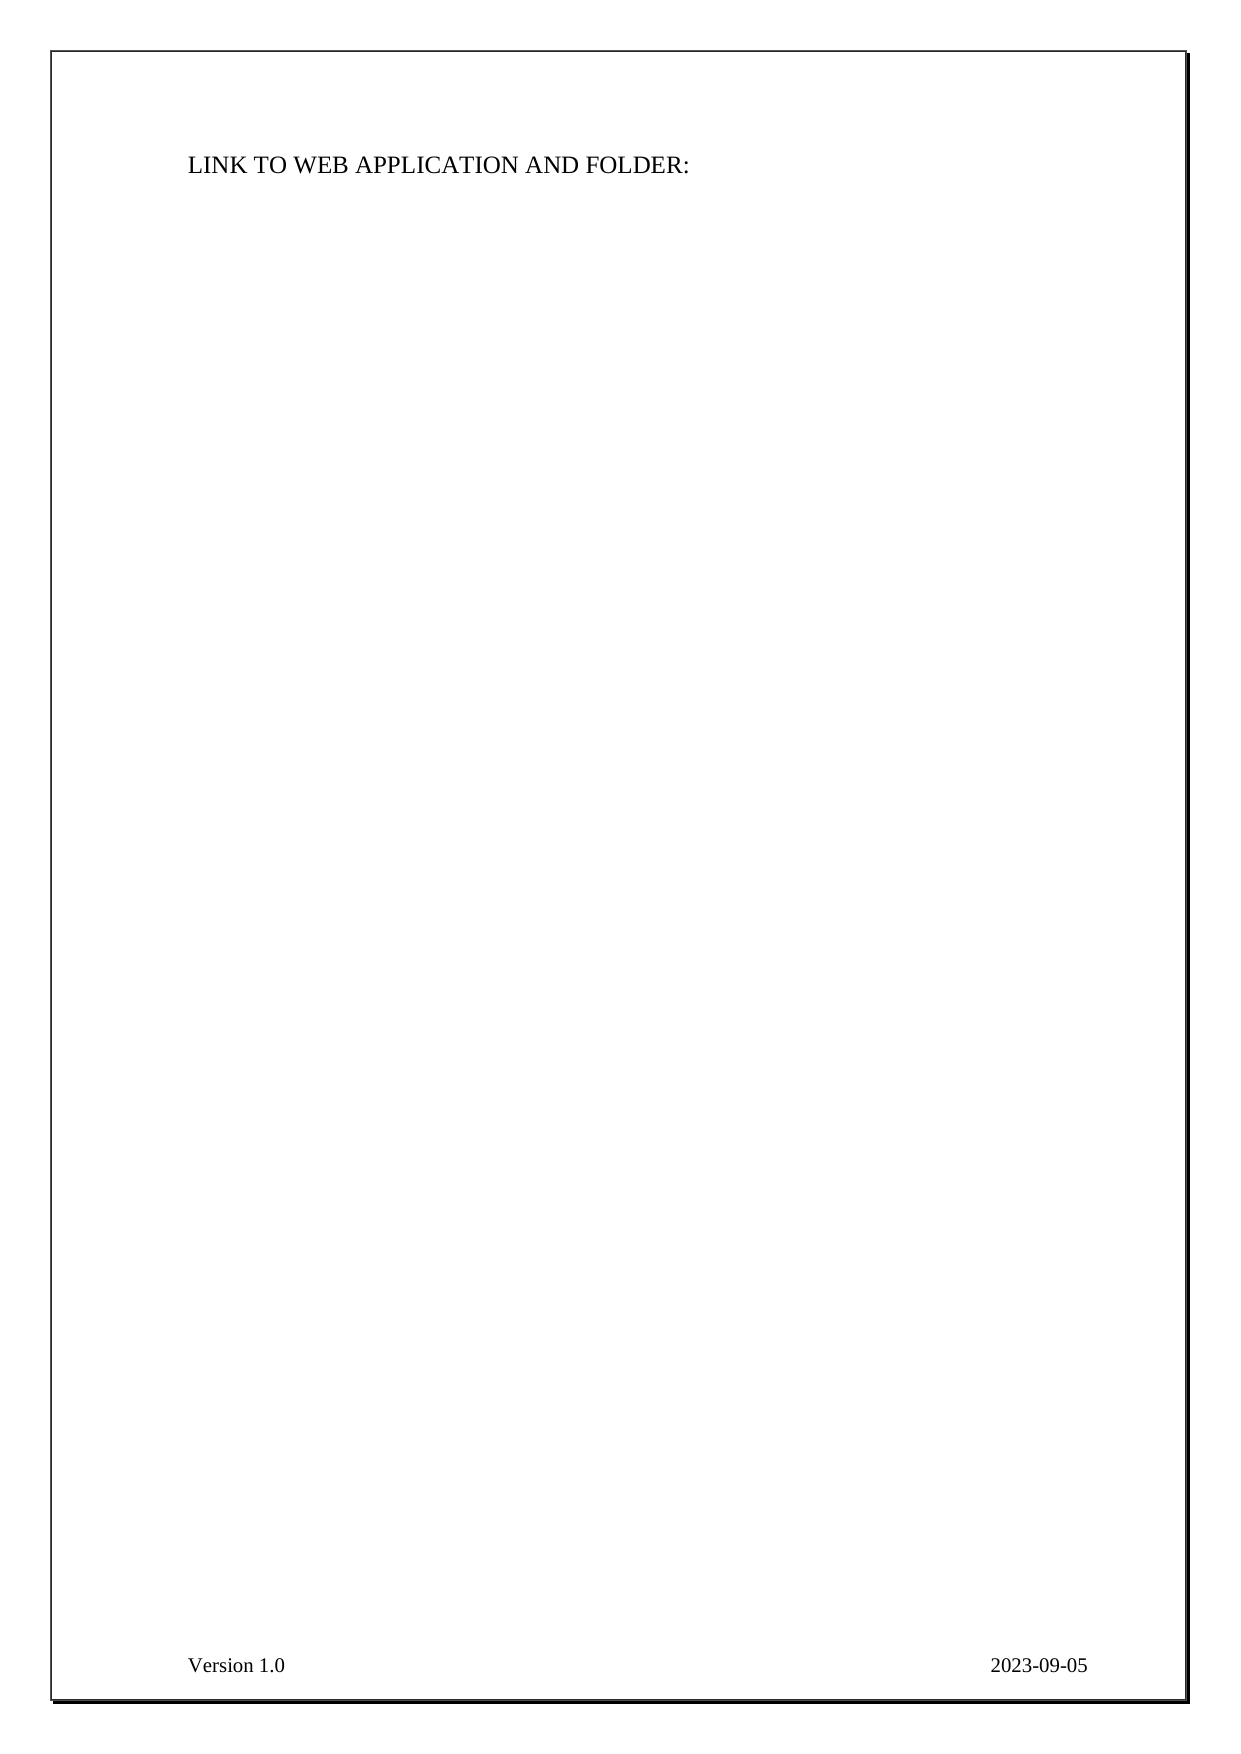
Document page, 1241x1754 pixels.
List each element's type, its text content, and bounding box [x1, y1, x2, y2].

text LINK TO WEB APPLICATION AND FOLDER: [188, 150, 1087, 179]
